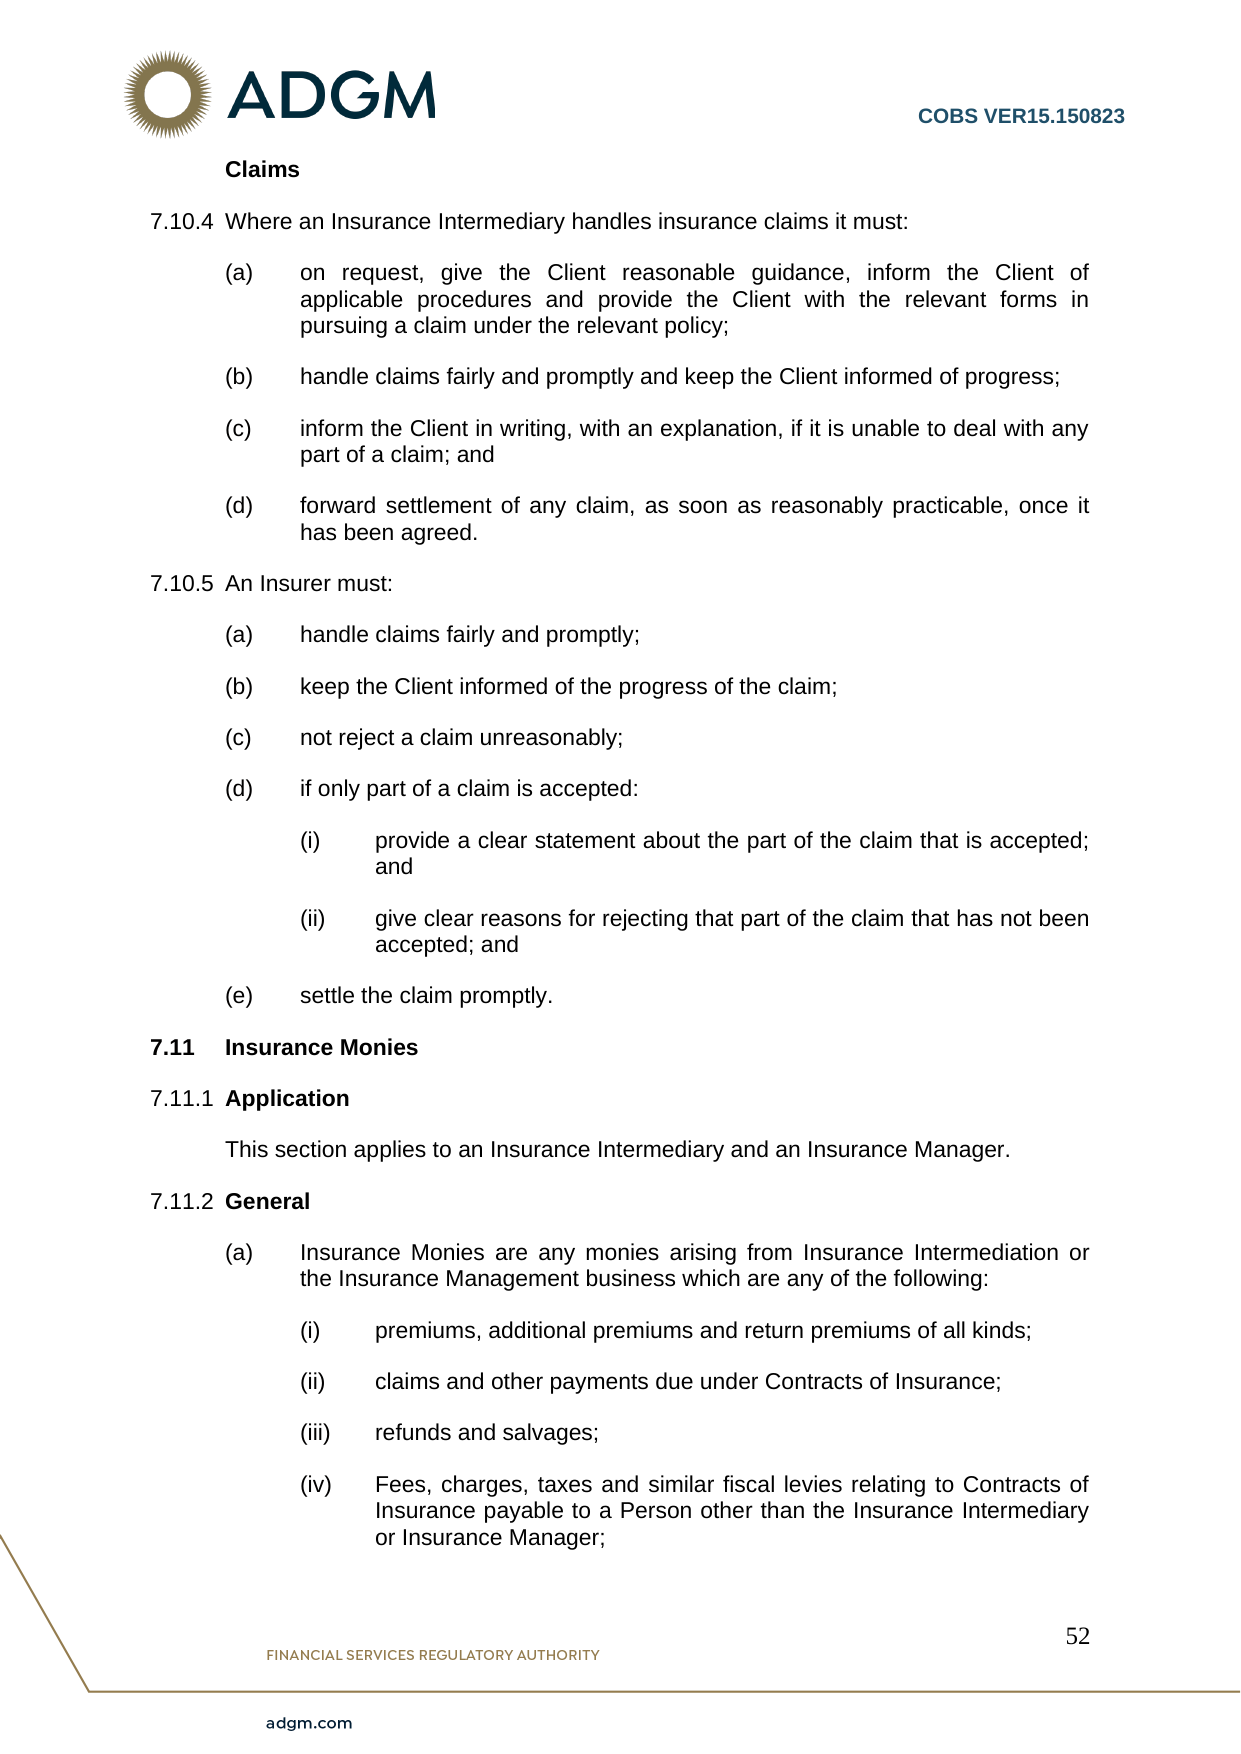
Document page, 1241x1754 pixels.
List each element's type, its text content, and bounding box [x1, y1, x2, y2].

subtitle claims and other payments due under Contracts of Insurance; [300, 1368, 1090, 1394]
subtitle Where an Insurance Intermediary handles insurance claims it must: [150, 208, 1090, 234]
picture [123, 50, 435, 139]
subtitle inform the Client in writing, with an explanation, if it is unable to deal with any part of a claim; and [225, 414, 1090, 467]
subtitle Application [150, 1085, 1090, 1111]
subtitle keep the Client informed of the progress of the claim; [225, 673, 1090, 699]
subtitle settle the claim promptly. [225, 982, 1090, 1008]
subtitle provide a clear statement about the part of the claim that is accepted; and [300, 827, 1090, 879]
text This section applies to an Insurance Intermediary and an Insurance Manager. [225, 1136, 1090, 1163]
subtitle if only part of a claim is accepted: [225, 775, 1090, 802]
picture [0, 1503, 1241, 1754]
subtitle Fees, charges, taxes and similar fiscal levies relating to Contracts of Insurance payable to a Person other than the Insurance Intermediary or Insurance Manager; [300, 1471, 1090, 1550]
subtitle handle claims fairly and promptly; [225, 621, 1090, 648]
text Claims [225, 156, 1090, 183]
subtitle on request, give the Client reasonable guidance, inform the Client of applicable procedures and provide the Client with the relevant forms in pursuing a claim under the relevant policy; [225, 259, 1090, 338]
subtitle General [150, 1188, 1090, 1214]
subtitle not reject a claim unreasonably; [225, 724, 1090, 750]
subtitle Insurance Monies [150, 1033, 1090, 1060]
subtitle give clear reasons for rejecting that part of the claim that has not been accepted; and [300, 904, 1090, 957]
subtitle forward settlement of any claim, as soon as reasonably practicable, once it has been agreed. [225, 492, 1090, 545]
subtitle premiums, additional premiums and return premiums of all kinds; [300, 1317, 1090, 1343]
subtitle handle claims fairly and promptly and keep the Client informed of progress; [225, 363, 1090, 389]
subtitle An Insurer must: [150, 570, 1090, 596]
subtitle Insurance Monies are any monies arising from Insurance Intermediation or the Insurance Management business which are any of the following: [225, 1239, 1090, 1292]
subtitle refunds and salvages; [300, 1419, 1090, 1446]
